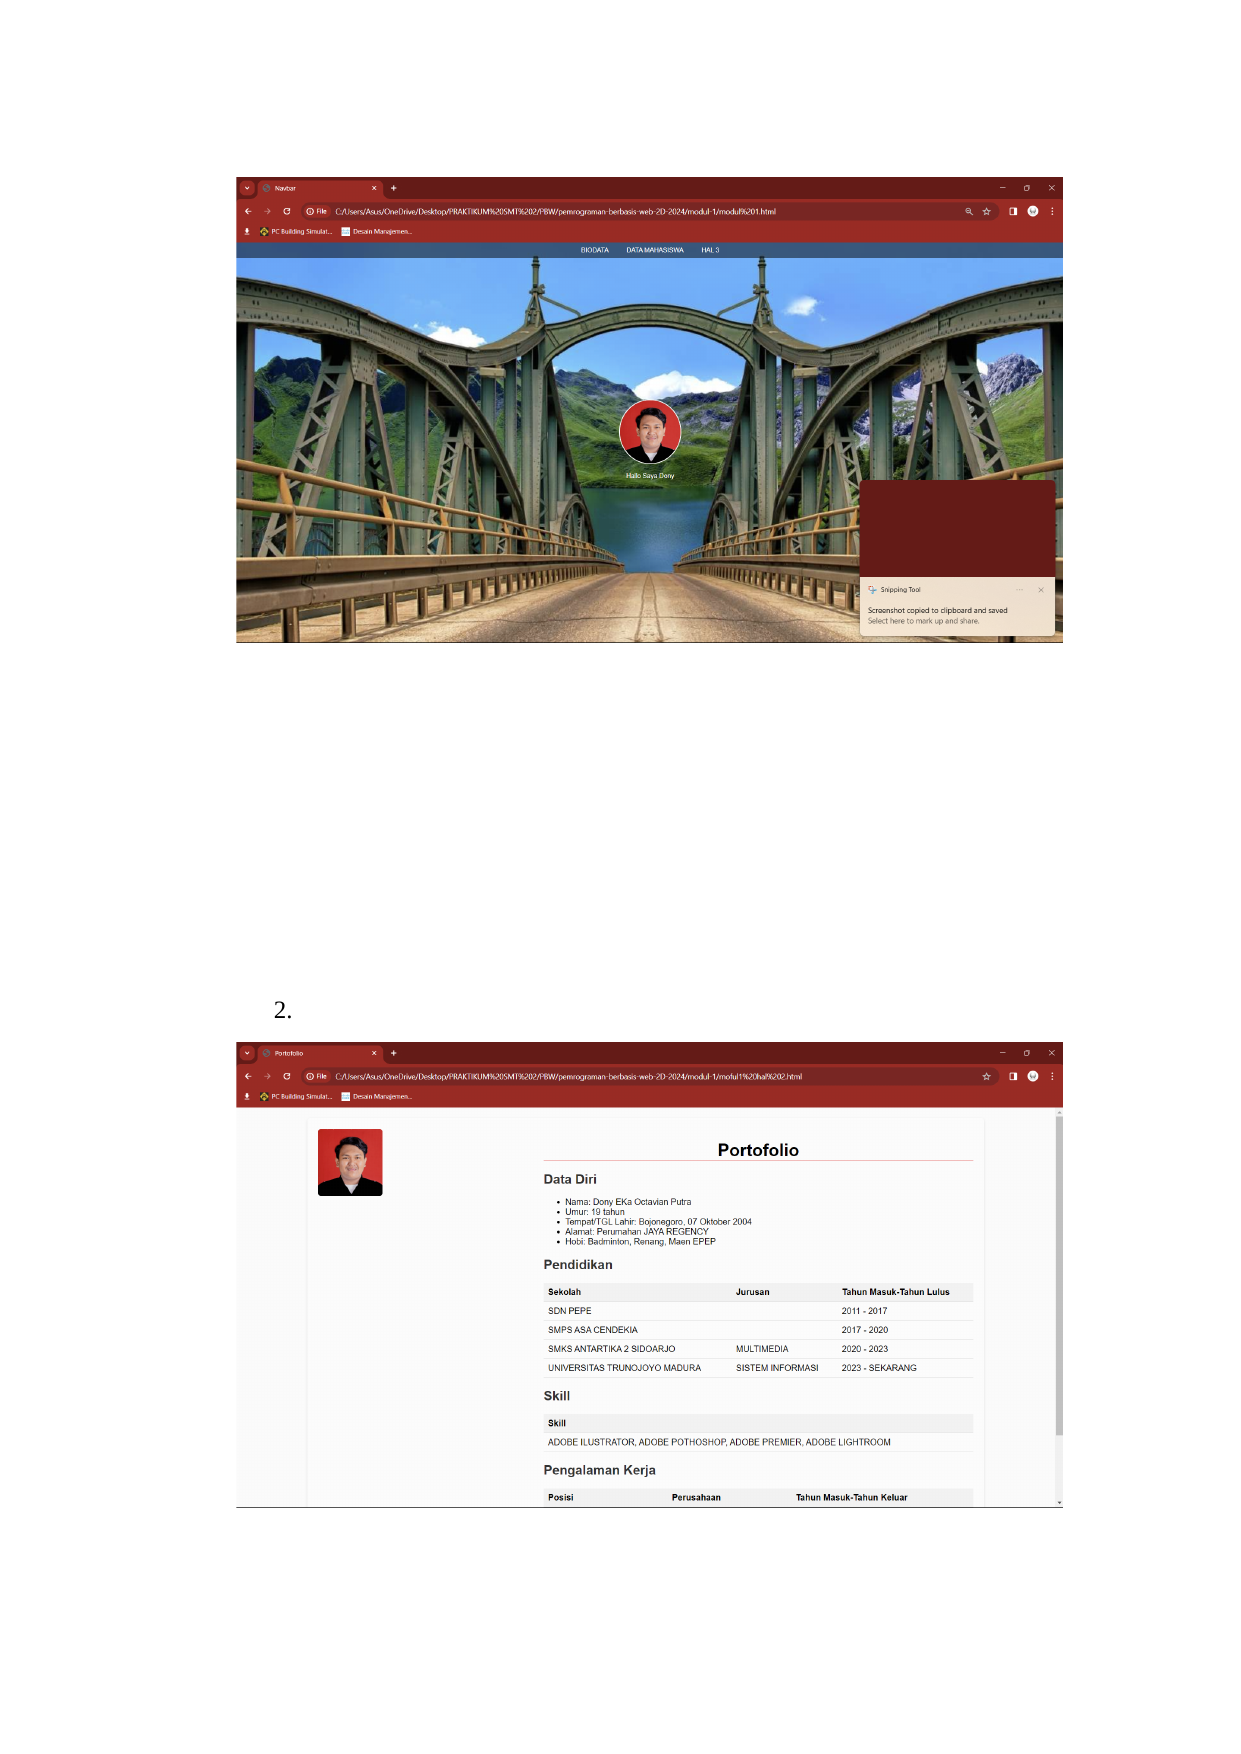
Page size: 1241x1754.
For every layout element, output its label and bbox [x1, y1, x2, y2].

picture [236, 1042, 1063, 1508]
picture [236, 177, 1063, 643]
